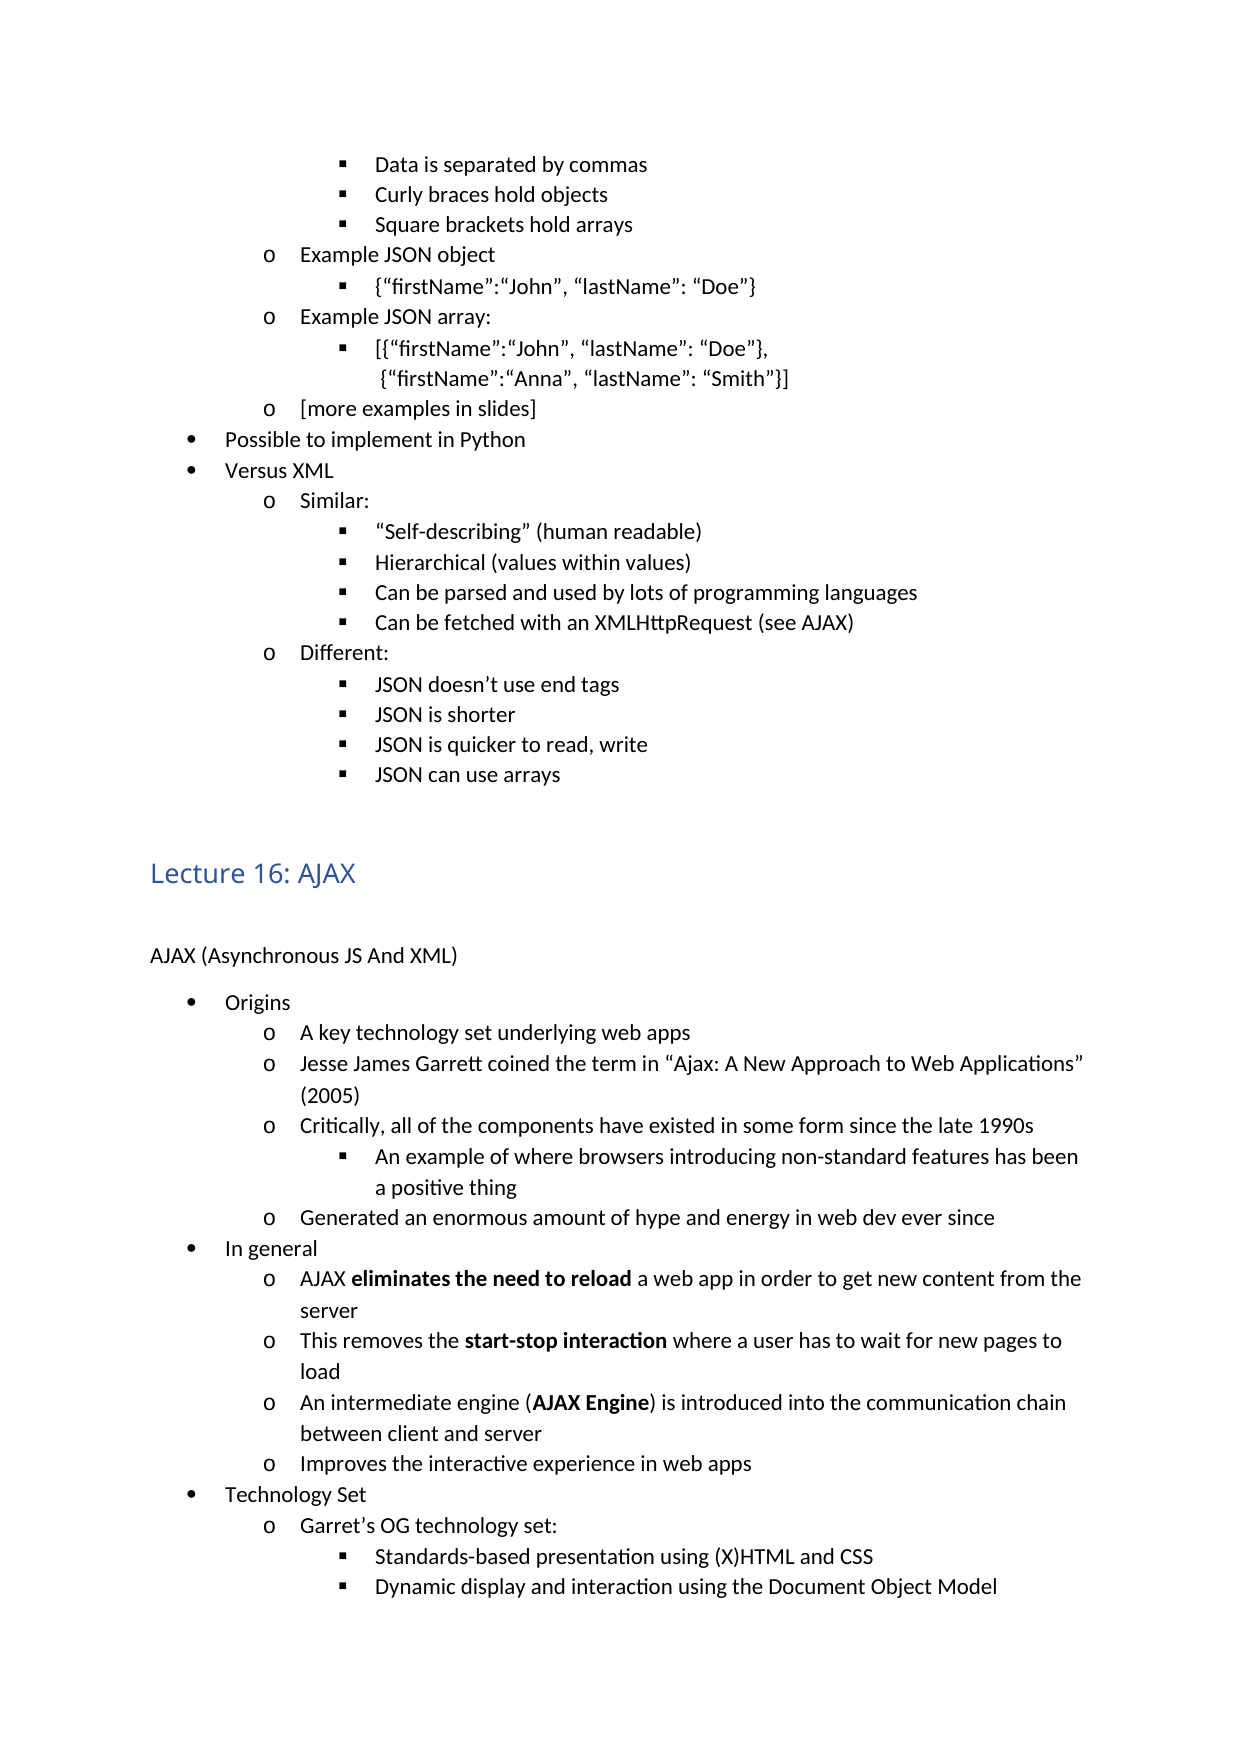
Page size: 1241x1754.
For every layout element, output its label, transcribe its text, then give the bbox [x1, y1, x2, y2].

list [{“firstName”:“John”, “lastName”: “Doe”}, {“firstName”:“Anna”, “lastName”: “Smith”}] [337, 334, 1090, 392]
list This removes the start-stop interaction where a user has to wait for new pages to load [262, 1326, 1090, 1385]
text AJAX (Asynchronous JS And XML) [150, 941, 1090, 969]
list JSON is shorter [337, 700, 1090, 728]
list Similar: [262, 486, 1090, 515]
list An intermediate engine (AJAX Engine) is introduced into the communication chain between client and server [262, 1388, 1090, 1447]
list In general [187, 1234, 1090, 1262]
list Square brackets hold arrays [337, 210, 1090, 238]
list Data is separated by commas [337, 150, 1090, 178]
list Can be fetched with an XMLHttpRequest (see AJAX) [337, 608, 1090, 636]
list Versus XML [187, 456, 1090, 484]
list Can be parsed and used by lots of programming languages [337, 578, 1090, 606]
list A key technology set underlying web apps [262, 1018, 1090, 1047]
list Jesse James Garrett coined the term in “Ajax: A New Approach to Web Applications” (2005) [262, 1049, 1090, 1109]
list Example JSON object [262, 241, 1090, 270]
list JSON doesn’t use end tags [337, 670, 1090, 698]
list JSON can use arrays [337, 760, 1090, 788]
list Possible to implement in Python [187, 426, 1090, 454]
list Example JSON array: [262, 302, 1090, 331]
list Generated an enormous amount of hype and energy in web dev ever since [262, 1203, 1090, 1232]
list [more examples in slides] [262, 394, 1090, 423]
list “Self-describing” (human readable) [337, 517, 1090, 546]
list Dynamic display and interaction using the Document Object Model [337, 1572, 1090, 1601]
list Hierarchical (values within values) [337, 548, 1090, 576]
list JSON is quicker to read, write [337, 730, 1090, 758]
list {“firstName”:“John”, “lastName”: “Doe”} [337, 272, 1090, 300]
list Origins [187, 988, 1090, 1016]
list An example of where browsers introducing non-standard features has been a positive thing [337, 1142, 1090, 1201]
list Critically, all of the components have existed in some form since the late 1990s [262, 1111, 1090, 1140]
list Improves the interactive experience in web apps [262, 1449, 1090, 1478]
list Garret’s OG technology set: [262, 1511, 1090, 1540]
list Technology Set [187, 1481, 1090, 1509]
list Different: [262, 638, 1090, 667]
list AJAX eliminates the need to reload a web app in order to get new content from the server [262, 1264, 1090, 1324]
subtitle Lecture 16: AJAX [150, 854, 1090, 891]
list Standards-based presentation using (X)HTML and CSS [337, 1542, 1090, 1570]
list Curly braces hold objects [337, 180, 1090, 208]
